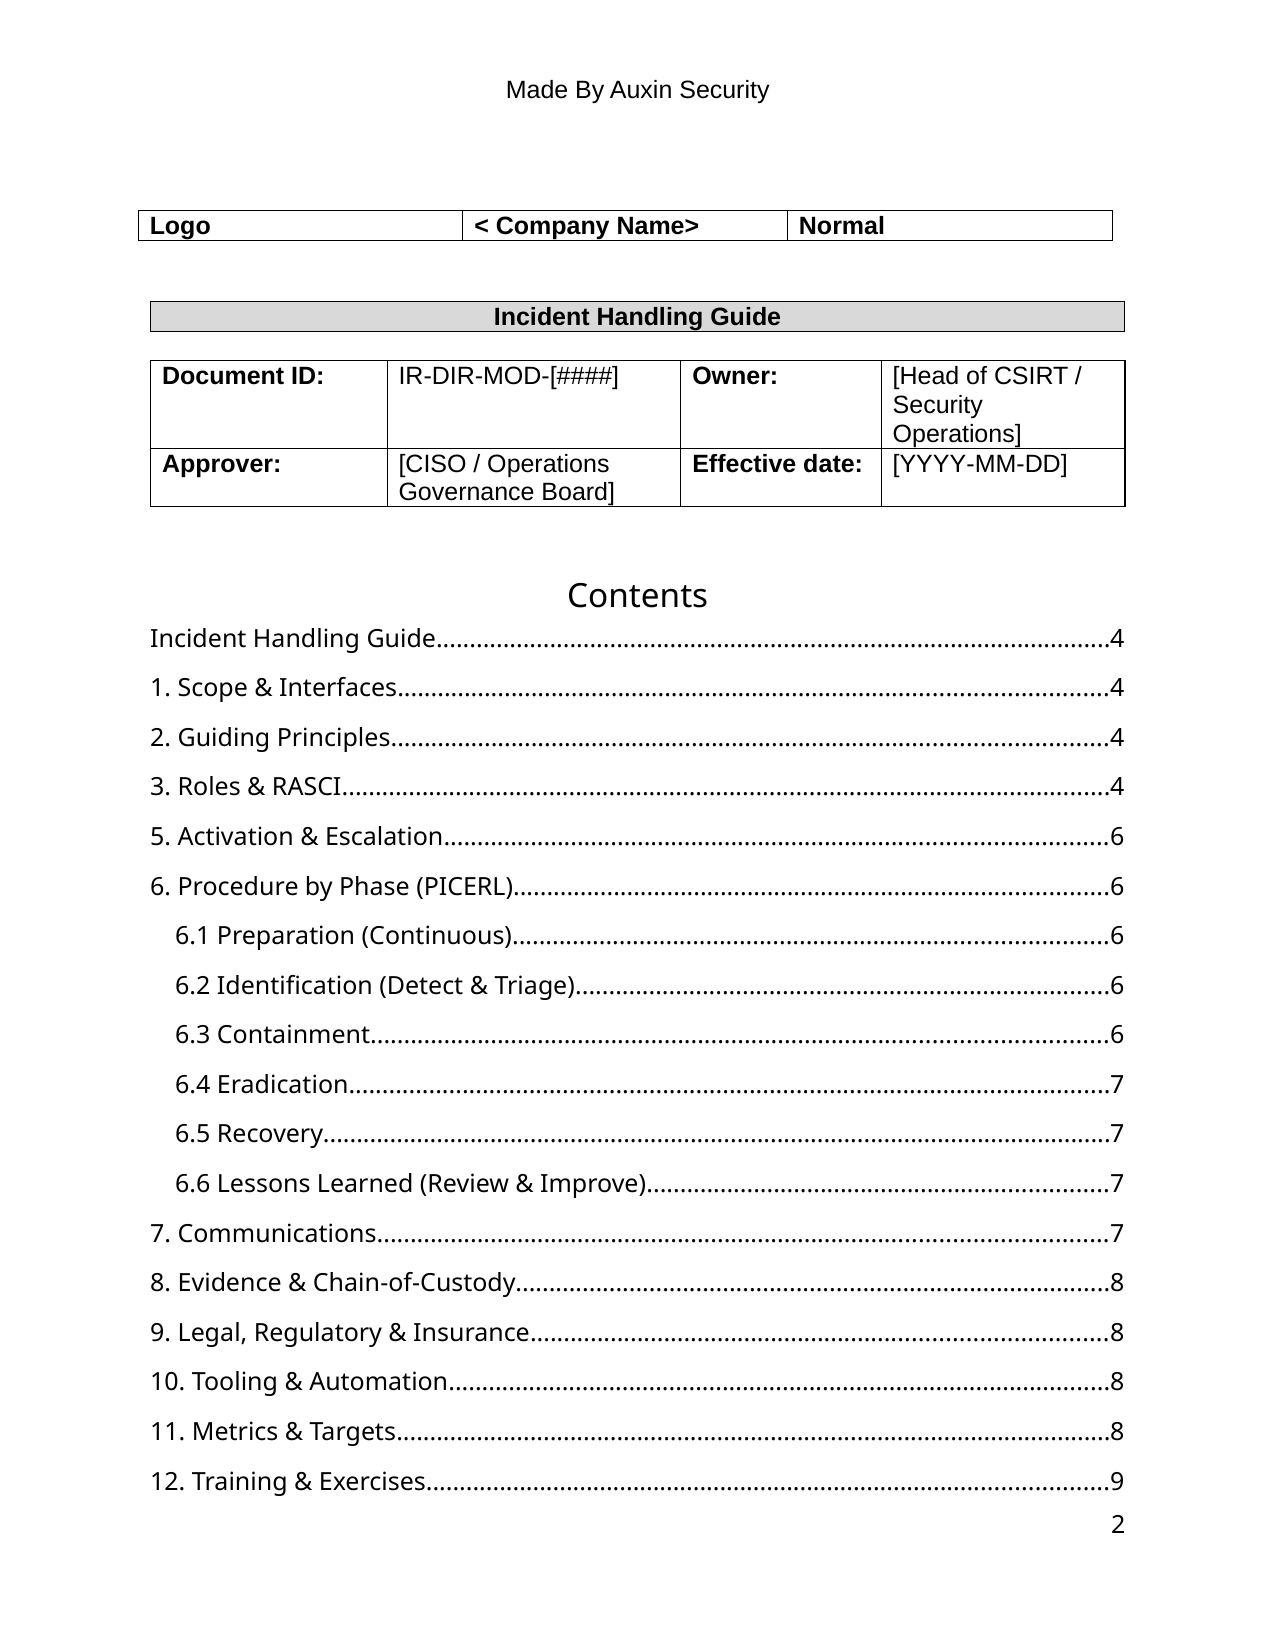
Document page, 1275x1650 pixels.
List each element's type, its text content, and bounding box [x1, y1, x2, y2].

table_header Normal [788, 211, 1112, 240]
table_cell [YYYY-MM-DD] [882, 449, 1124, 506]
table_header Document ID: [151, 361, 387, 448]
table_cell [CISO / Operations Governance Board] [388, 449, 680, 506]
table_header Owner: [681, 361, 881, 448]
table_header Incident Handling Guide [151, 302, 1124, 331]
table_cell Effective date: [681, 449, 881, 506]
table_header < Company Name> [463, 211, 787, 240]
table_header [Head of CSIRT / Security Operations] [882, 361, 1124, 448]
table_header Logo [139, 211, 462, 240]
table_cell Approver: [151, 449, 387, 506]
table_header IR-DIR-MOD-[####] [388, 361, 680, 448]
